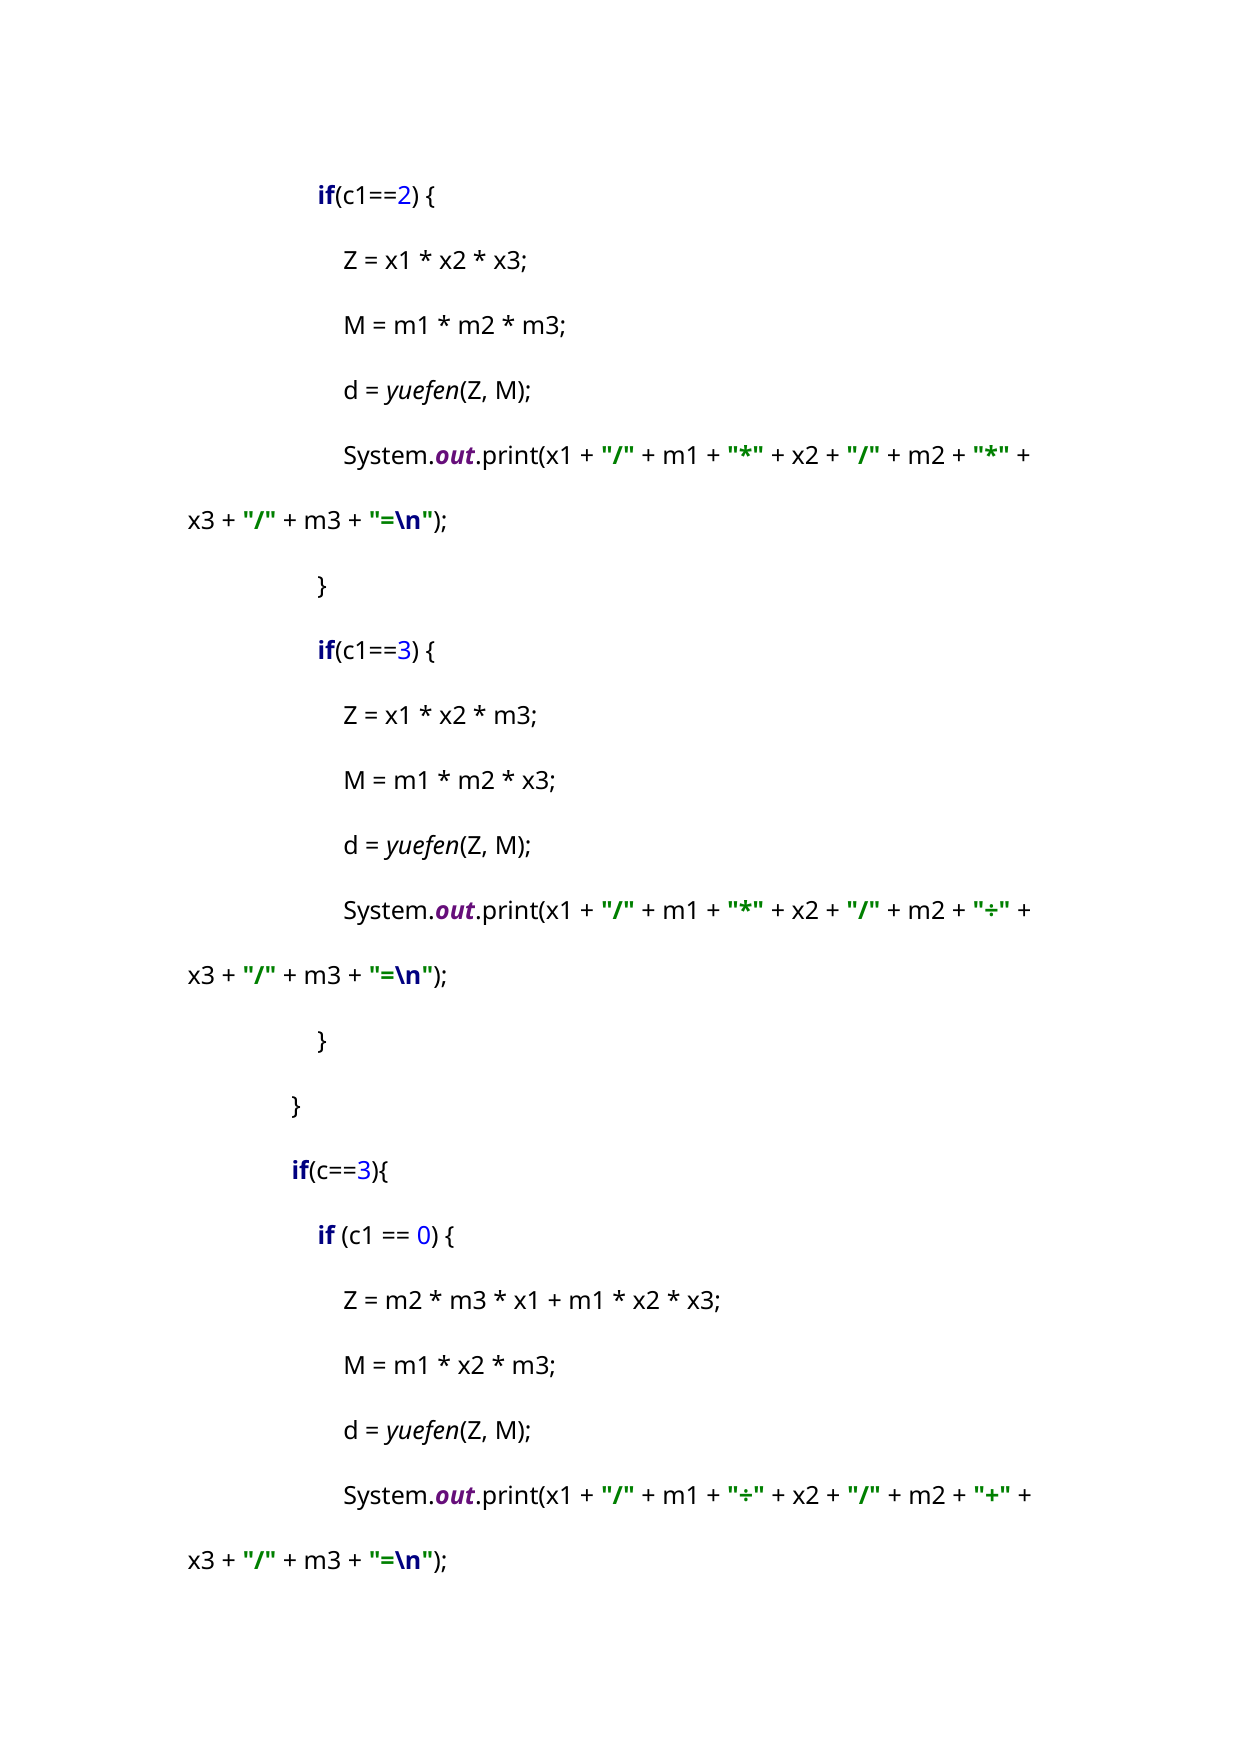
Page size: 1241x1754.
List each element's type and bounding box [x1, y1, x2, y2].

text [187, 162, 1053, 1592]
